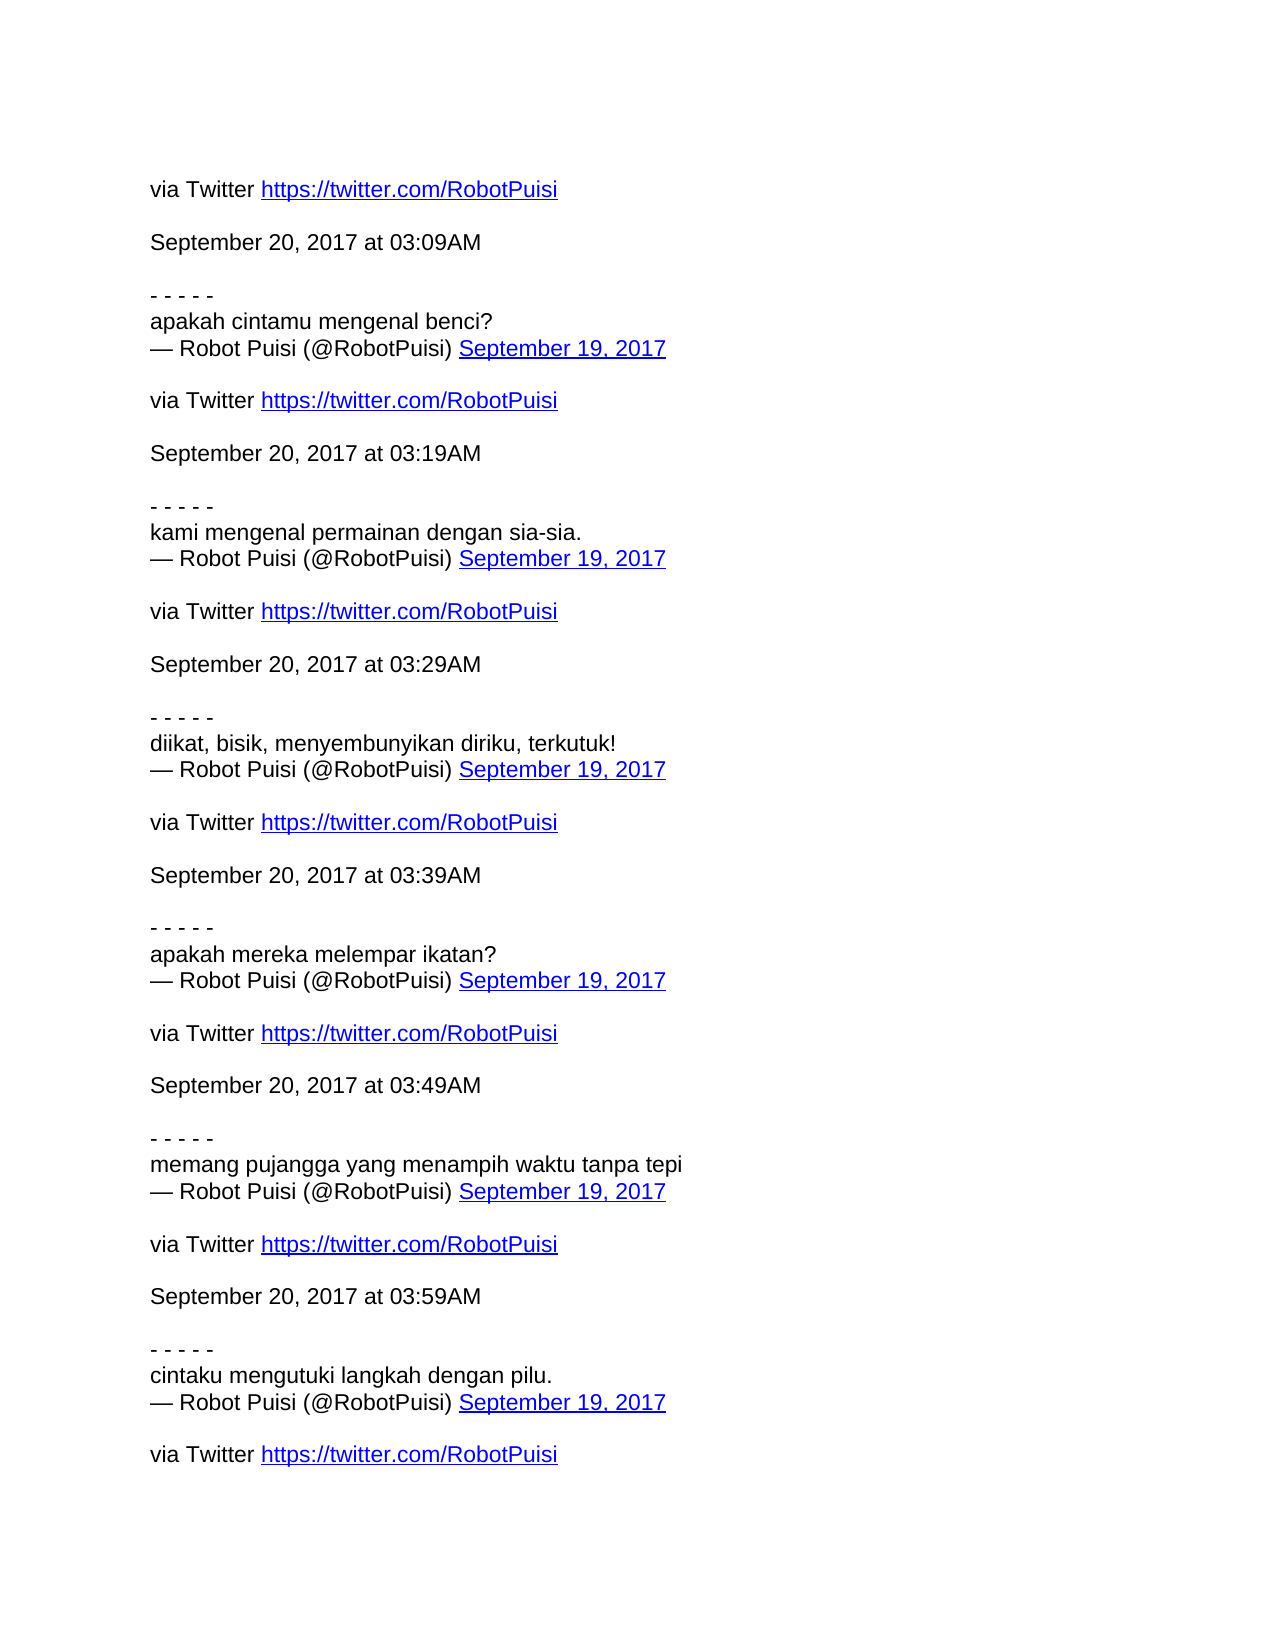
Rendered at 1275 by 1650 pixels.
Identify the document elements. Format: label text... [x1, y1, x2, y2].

text memang pujangga yang menampih waktu tanpa tepi [150, 1151, 1125, 1178]
text via Twitter https://twitter.com/RobotPuisi [150, 387, 1125, 413]
text - - - - - [150, 1125, 1125, 1151]
text cintaku mengutuki langkah dengan pilu. [150, 1362, 1125, 1389]
text — Robot Puisi (@RobotPuisi) September 19, 2017 [150, 967, 1125, 993]
text via Twitter https://twitter.com/RobotPuisi [150, 1231, 1125, 1257]
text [150, 1389, 1125, 1415]
text - - - - - [150, 703, 1125, 730]
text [150, 1441, 1125, 1468]
text September 20, 2017 at 03:49AM [150, 1072, 1125, 1099]
text - - - - - [150, 282, 1125, 308]
text via Twitter https://twitter.com/RobotPuisi [150, 598, 1125, 624]
text - - - - - [150, 1336, 1125, 1362]
text - - - - - [150, 493, 1125, 519]
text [150, 334, 1125, 361]
text September 20, 2017 at 03:59AM [150, 1283, 1125, 1309]
text - - - - - [150, 914, 1125, 941]
text apakah mereka melempar ikatan? [150, 941, 1125, 967]
text via Twitter https://twitter.com/RobotPuisi [150, 809, 1125, 835]
text September 20, 2017 at 03:09AM [150, 229, 1125, 255]
text — Robot Puisi (@RobotPuisi) September 19, 2017 [150, 545, 1125, 572]
text September 20, 2017 at 03:29AM [150, 651, 1125, 677]
text — Robot Puisi (@RobotPuisi) September 19, 2017 [150, 1178, 1125, 1204]
text September 20, 2017 at 03:19AM [150, 440, 1125, 466]
text September 20, 2017 at 03:39AM [150, 862, 1125, 888]
text kami mengenal permainan dengan sia-sia. [150, 519, 1125, 545]
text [150, 176, 1125, 203]
text via Twitter https://twitter.com/RobotPuisi [150, 1020, 1125, 1046]
text apakah cintamu mengenal benci? [150, 308, 1125, 334]
text — Robot Puisi (@RobotPuisi) September 19, 2017 [150, 756, 1125, 782]
text diikat, bisik, menyembunyikan diriku, terkutuk! [150, 730, 1125, 756]
